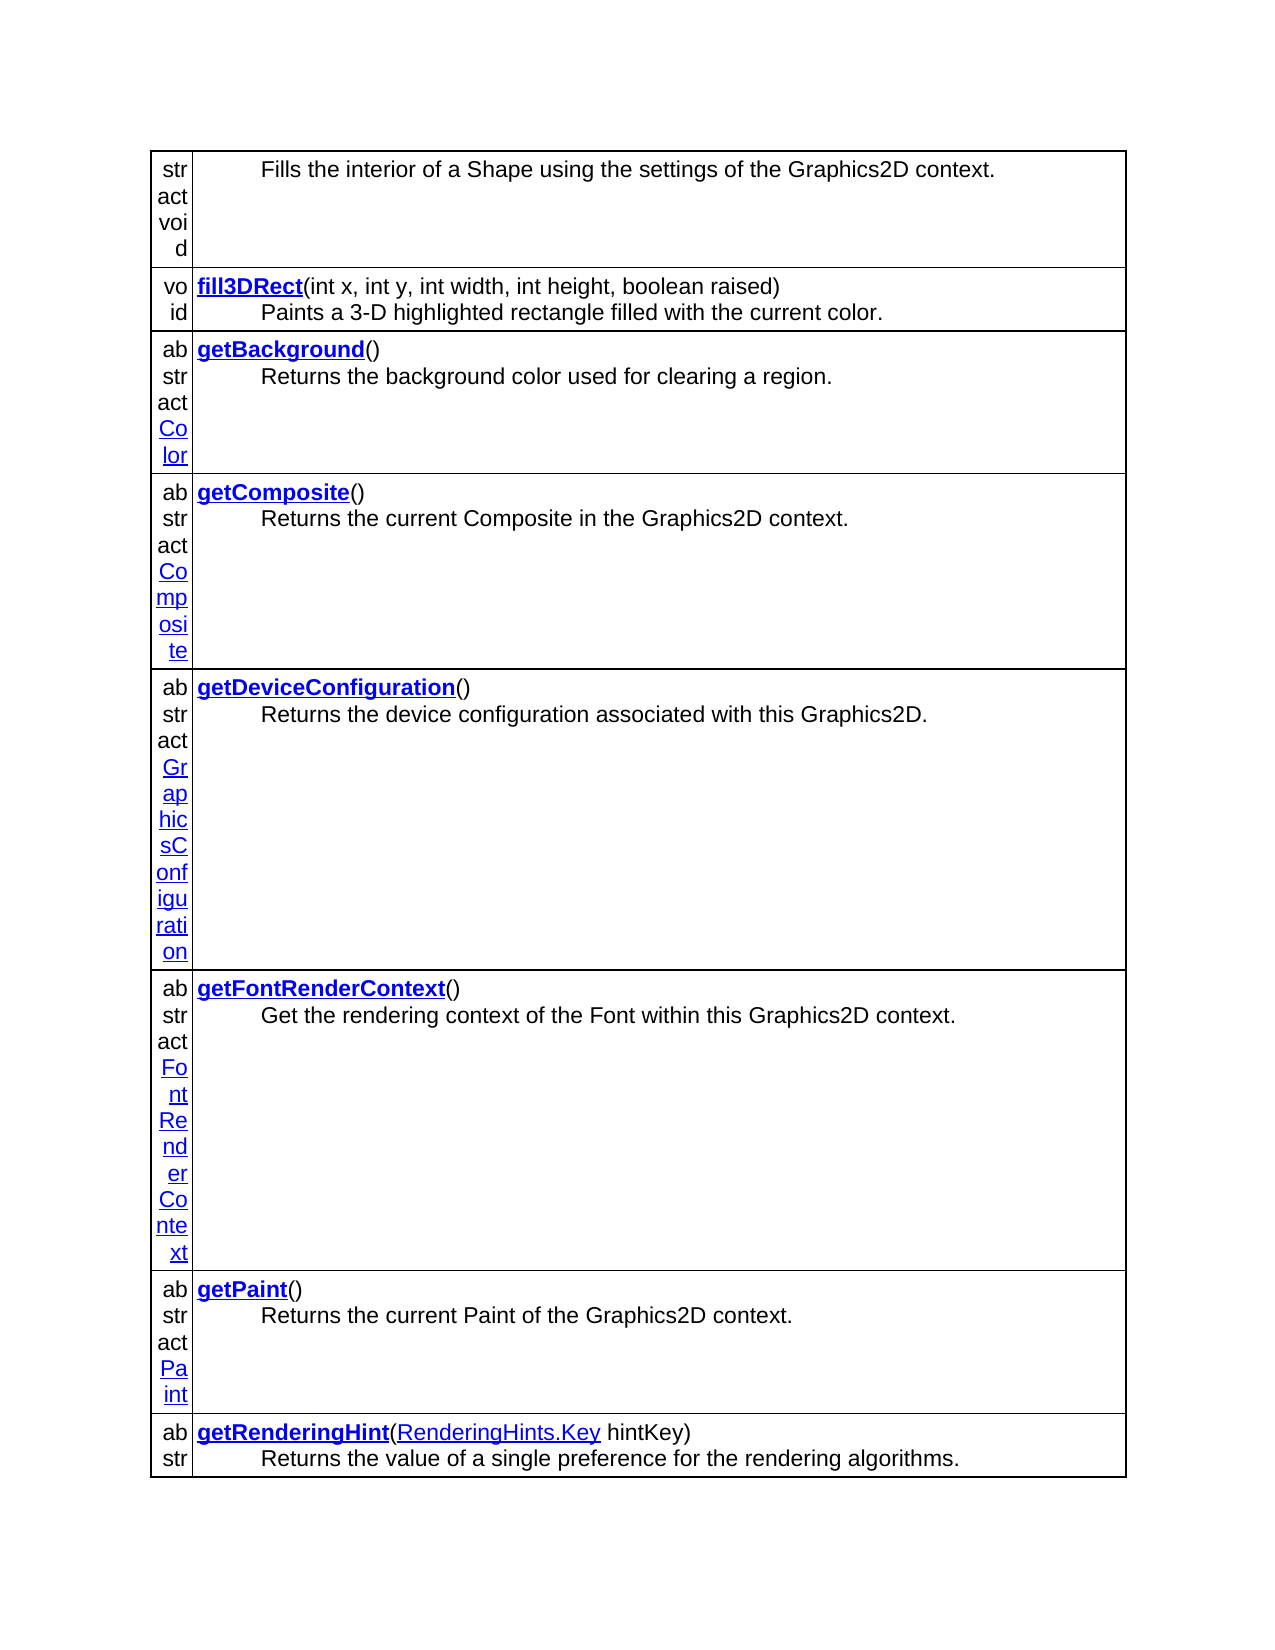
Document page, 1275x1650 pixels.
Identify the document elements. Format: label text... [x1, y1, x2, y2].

table_cell getComposite() Returns the current Composite in the Graphics2D context. [193, 474, 1125, 668]
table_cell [193, 1414, 1125, 1476]
table_cell abstract Composite [152, 474, 192, 668]
table_cell getFontRenderContext() Get the rendering context of the Font within this Graphics2D context. [193, 971, 1125, 1270]
table_cell fill3DRect(int x, int y, int width, int height, boolean raised) Paints a 3-D highlighted rectangle filled with the current color. [193, 268, 1125, 330]
table_cell abstract GraphicsConfiguration [152, 670, 192, 969]
table_cell getDeviceConfiguration() Returns the device configuration associated with this Graphics2D. [193, 670, 1125, 969]
table_cell abstract Color [152, 332, 192, 473]
table_cell getPaint() Returns the current Paint of the Graphics2D context. [193, 1271, 1125, 1412]
table_cell abstract Object [152, 1414, 192, 1476]
table_cell abstract FontRenderContext [152, 971, 192, 1270]
table_cell getBackground() Returns the background color used for clearing a region. [193, 332, 1125, 473]
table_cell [193, 152, 1125, 266]
table_cell void [152, 268, 192, 330]
table_cell abstract void [152, 152, 192, 266]
table_cell abstract Paint [152, 1271, 192, 1412]
